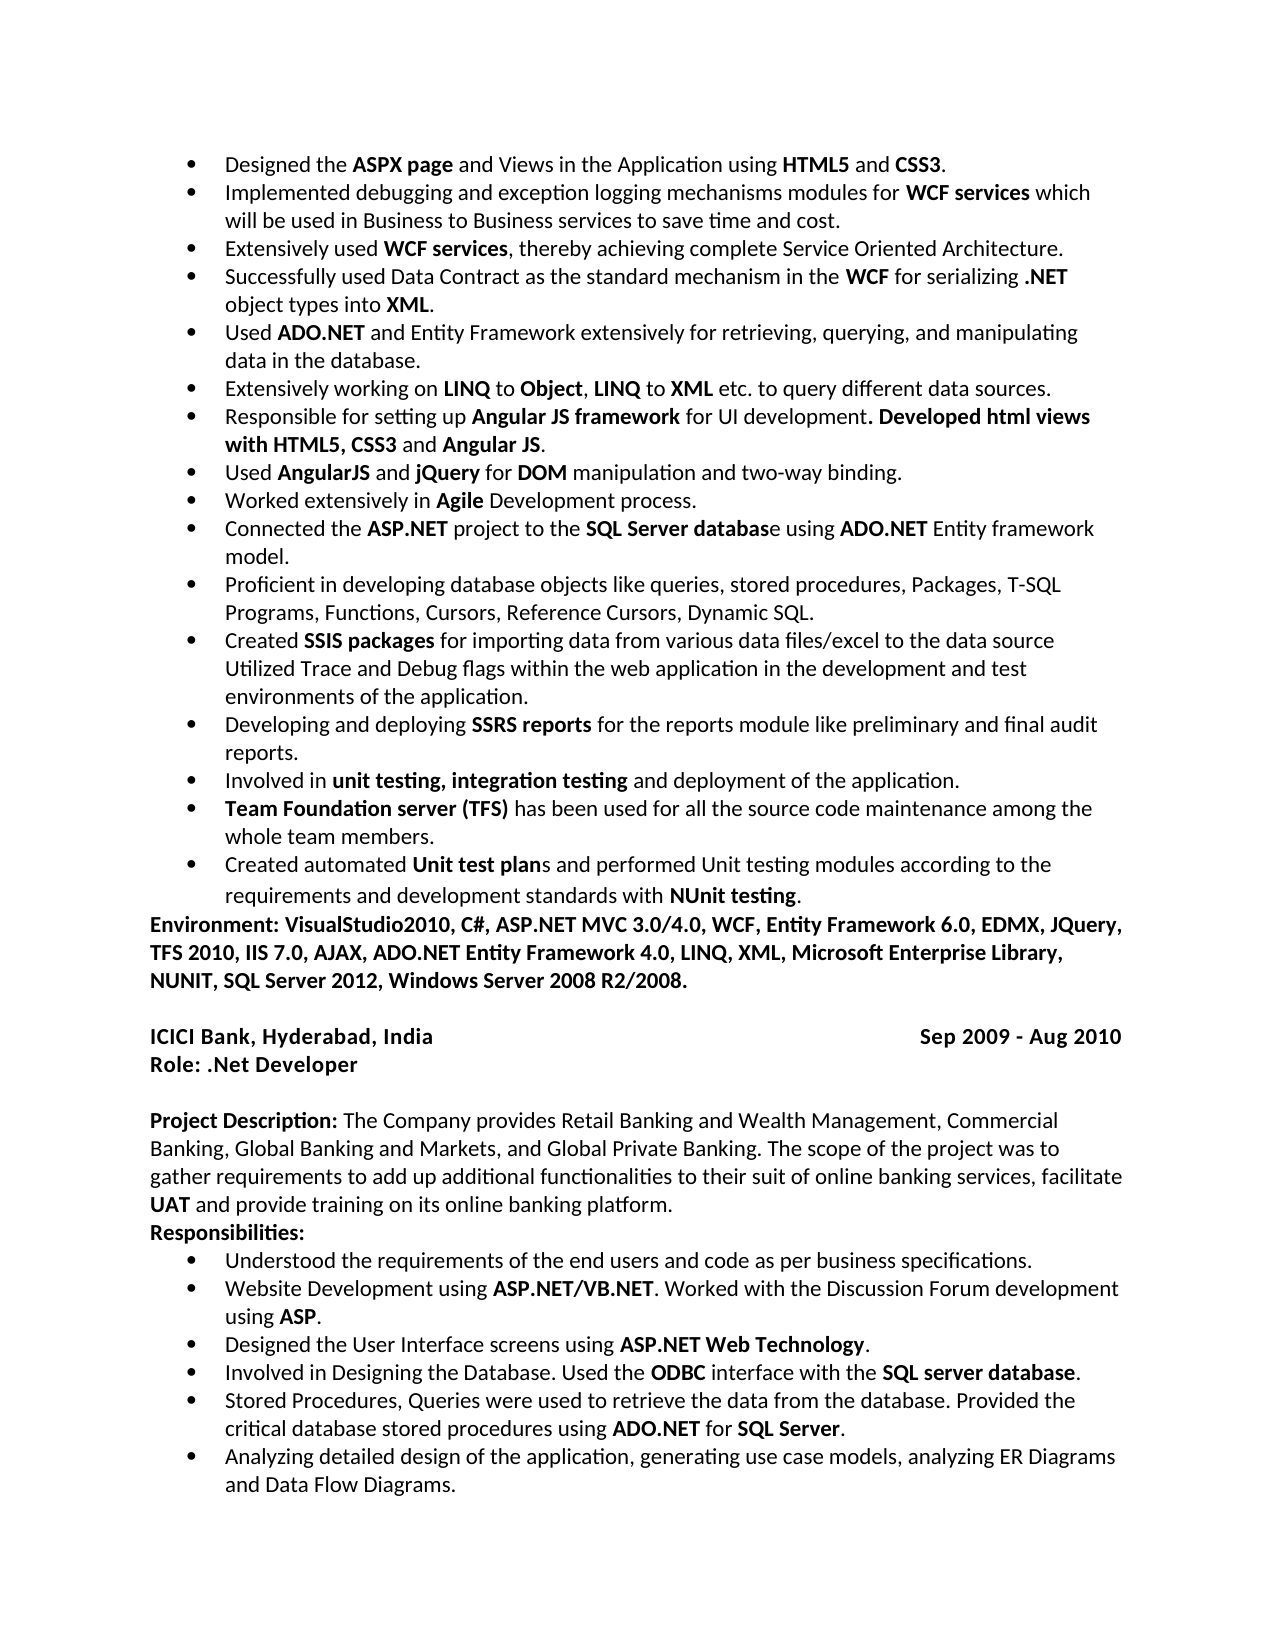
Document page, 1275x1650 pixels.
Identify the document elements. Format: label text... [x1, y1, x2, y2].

list Successfully used Data Contract as the standard mechanism in the WCF for serializing .NET object types into XML. [187, 262, 1125, 318]
list Developing and deploying SSRS reports for the reports module like preliminary and final audit reports. [187, 710, 1125, 766]
text Project Description: The Company provides Retail Banking and Wealth Management, Commercial Banking, Global Banking and Markets, and Global Private Banking. The scope of the project was to gather requirements to add up additional functionalities to their suit of online banking services, facilitate UAT and provide training on its online banking platform. [150, 1106, 1125, 1218]
list Involved in unit testing, integration testing and deployment of the application. [187, 766, 1125, 794]
list Created SSIS packages for importing data from various data files/excel to the data source Utilized Trace and Debug flags within the web application in the development and test environments of the application. [187, 626, 1125, 710]
list Responsible for setting up Angular JS framework for UI development. Developed html views with HTML5, CSS3 and Angular JS. [187, 402, 1125, 458]
list Designed the User Interface screens using ASP.NET Web Technology. [187, 1330, 1125, 1358]
list Created automated Unit test plans and performed Unit testing modules according to the requirements and development standards with NUnit testing. [187, 851, 1125, 910]
list Involved in Designing the Database. Used the ODBC interface with the SQL server database. [187, 1358, 1125, 1386]
list Website Development using ASP.NET/VB.NET. Worked with the Discussion Forum development using ASP. [187, 1274, 1125, 1330]
list Connected the ASP.NET project to the SQL Server database using ADO.NET Entity framework model. [187, 514, 1125, 570]
text Environment: VisualStudio2010, C#, ASP.NET MVC 3.0/4.0, WCF, Entity Framework 6.0, EDMX, JQuery, TFS 2010, IIS 7.0, AJAX, ADO.NET Entity Framework 4.0, LINQ, XML, Microsoft Enterprise Library, NUNIT, SQL Server 2012, Windows Server 2008 R2/2008. [150, 910, 1125, 994]
text Responsibilities: [150, 1218, 1125, 1246]
list Team Foundation server (TFS) has been used for all the source code maintenance among the whole team members. [187, 794, 1125, 851]
list Extensively used WCF services, thereby achieving complete Service Oriented Architecture. [187, 234, 1125, 262]
list Worked extensively in Agile Development process. [187, 486, 1125, 514]
list Designed the ASPX page and Views in the Application using HTML5 and CSS3. [187, 150, 1125, 178]
list Used ADO.NET and Entity Framework extensively for retrieving, querying, and manipulating data in the database. [187, 318, 1125, 374]
list Analyzing detailed design of the application, generating use case models, analyzing ER Diagrams and Data Flow Diagrams. [187, 1442, 1125, 1498]
list Extensively working on LINQ to Object, LINQ to XML etc. to query different data sources. [187, 374, 1125, 402]
list Proficient in developing database objects like queries, stored procedures, Packages, T-SQL Programs, Functions, Cursors, Reference Cursors, Dynamic SQL. [187, 570, 1125, 626]
list Implemented debugging and exception logging mechanisms modules for WCF services which will be used in Business to Business services to save time and cost. [187, 178, 1125, 234]
list Stored Procedures, Queries were used to retrieve the data from the database. Provided the critical database stored procedures using ADO.NET for SQL Server. [187, 1386, 1125, 1442]
text ICICI Bank, Hyderabad, India Sep 2009 - Aug 2010 [150, 1022, 1125, 1050]
list Used AngularJS and jQuery for DOM manipulation and two-way binding. [187, 458, 1125, 486]
text Role: .Net Developer [150, 1050, 1125, 1078]
list Understood the requirements of the end users and code as per business specifications. [187, 1246, 1125, 1274]
